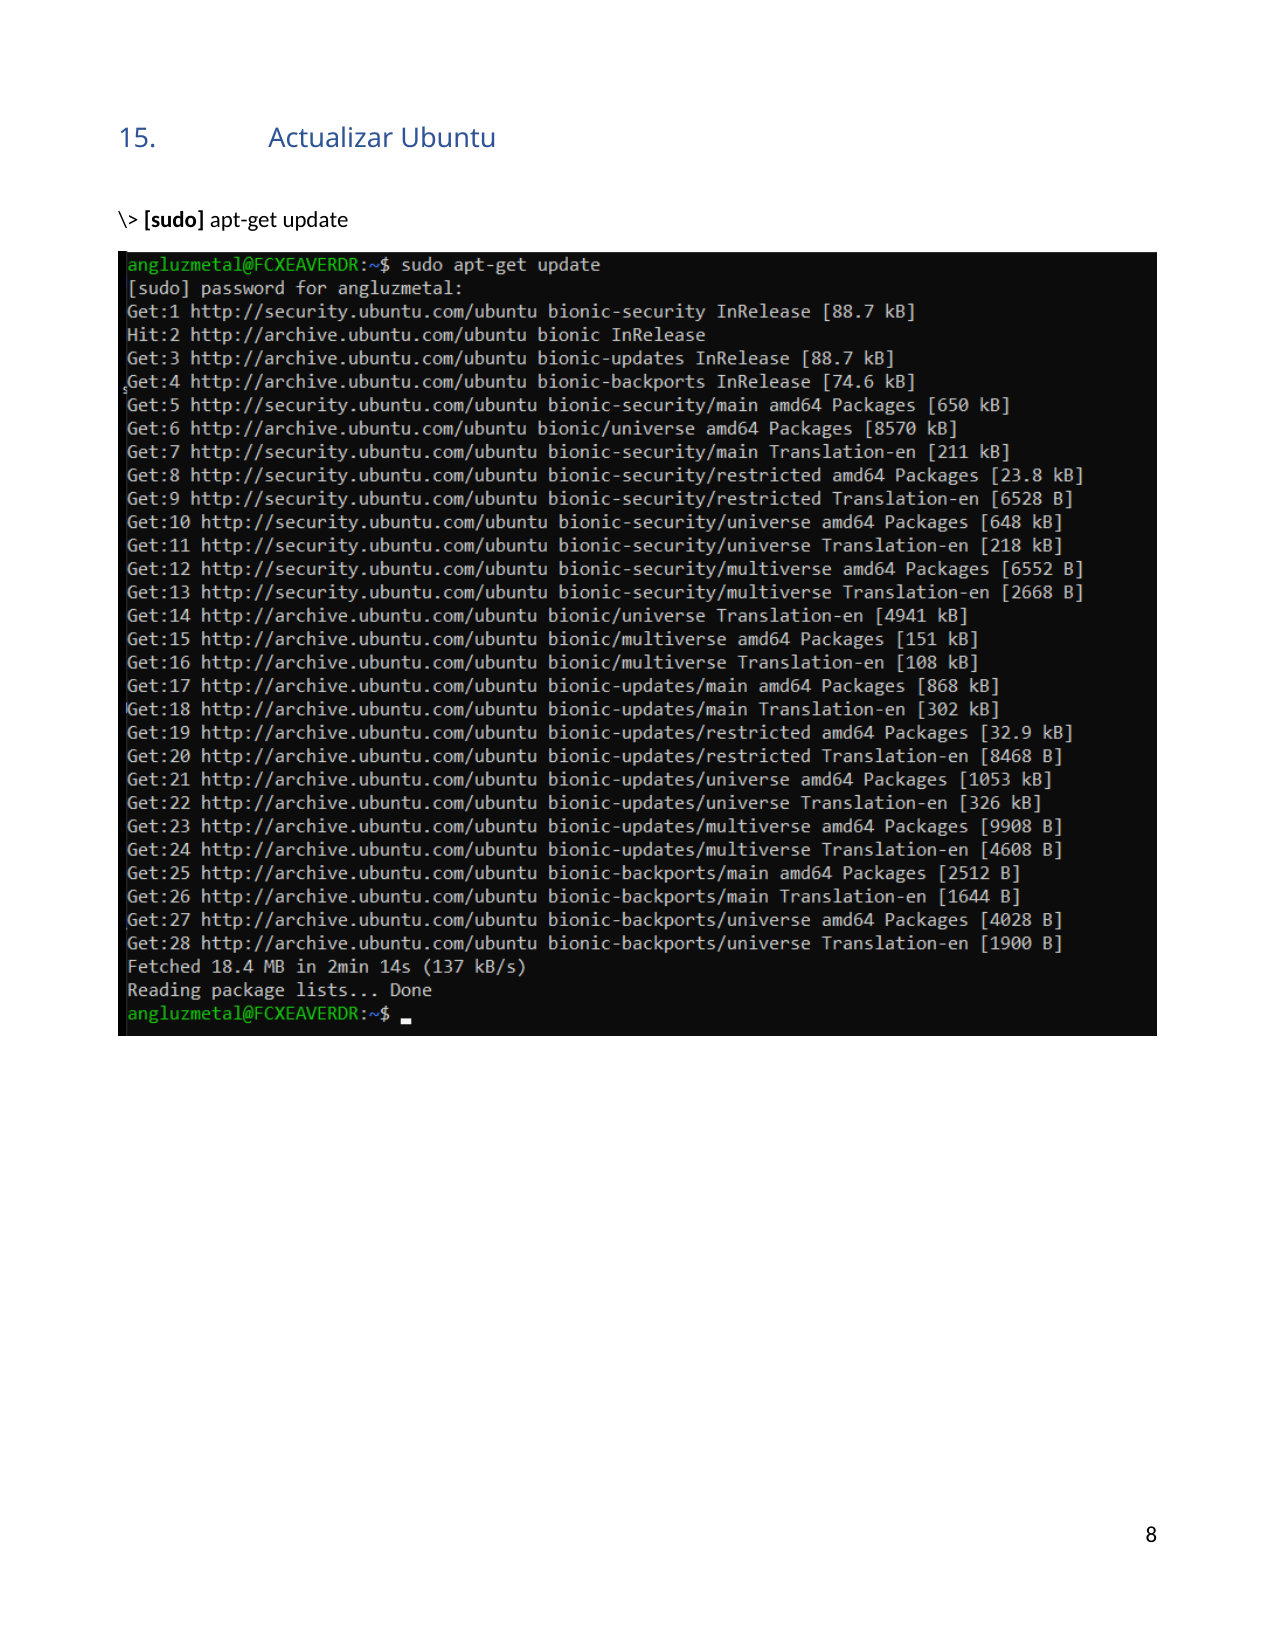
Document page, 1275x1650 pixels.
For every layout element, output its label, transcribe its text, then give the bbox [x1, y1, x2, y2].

subtitle Actualizar Ubuntu [118, 118, 1157, 155]
text \> [sudo] apt-get update [118, 205, 1157, 233]
picture [118, 251, 1157, 1036]
